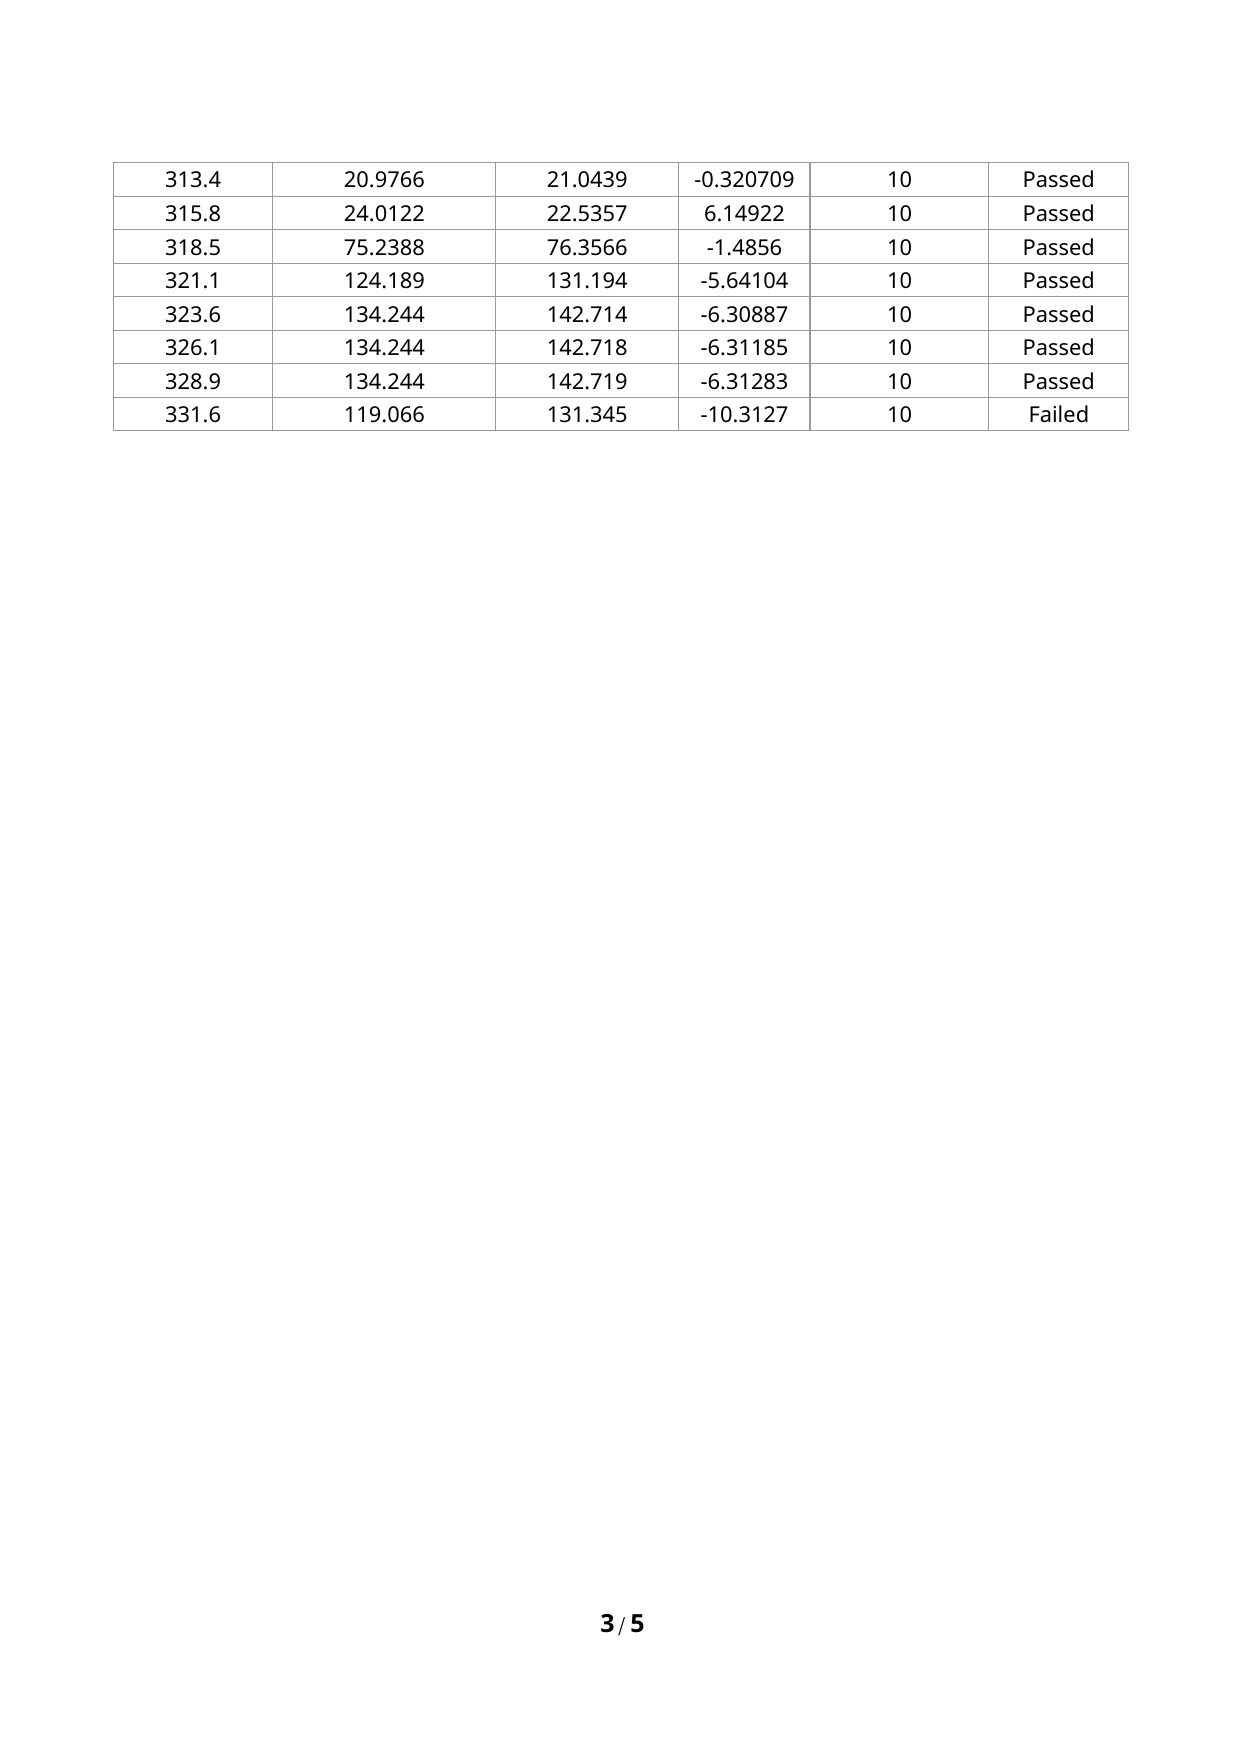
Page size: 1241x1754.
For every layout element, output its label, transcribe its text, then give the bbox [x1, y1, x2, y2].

table_cell Passed [989, 163, 1128, 196]
table_cell 124.189 [273, 264, 495, 296]
table_cell 10 [811, 197, 988, 229]
table_cell 10 [811, 163, 988, 196]
table_cell 315.8 [114, 197, 272, 229]
table_cell 10 [811, 331, 988, 363]
table_cell 131.194 [496, 264, 678, 296]
table_cell 142.714 [496, 297, 678, 330]
table_cell 76.3566 [496, 230, 678, 263]
table_cell -1.4856 [679, 230, 809, 263]
table_cell 313.4 [114, 163, 272, 196]
table_cell -10.3127 [679, 398, 809, 430]
table_cell 131.345 [496, 398, 678, 430]
table_cell Passed [989, 197, 1128, 229]
table_cell 24.0122 [273, 197, 495, 229]
table_cell 20.9766 [273, 163, 495, 196]
table_cell 321.1 [114, 264, 272, 296]
table_cell 318.5 [114, 230, 272, 263]
table_cell 10 [811, 364, 988, 397]
table_cell 10 [811, 264, 988, 296]
table_cell 328.9 [114, 364, 272, 397]
table_cell -0.320709 [679, 163, 809, 196]
table_cell 134.244 [273, 331, 495, 363]
table_cell 142.718 [496, 331, 678, 363]
table_cell 21.0439 [496, 163, 678, 196]
table_cell Passed [989, 264, 1128, 296]
table_cell Failed [989, 398, 1128, 430]
table_cell 22.5357 [496, 197, 678, 229]
table_cell -6.31283 [679, 364, 809, 397]
table_cell 134.244 [273, 297, 495, 330]
table_cell 10 [811, 398, 988, 430]
table_cell 134.244 [273, 364, 495, 397]
table_cell -6.31185 [679, 331, 809, 363]
table_cell 10 [811, 230, 988, 263]
table_cell 10 [811, 297, 988, 330]
table_cell 75.2388 [273, 230, 495, 263]
table_cell -5.64104 [679, 264, 809, 296]
table_cell Passed [989, 331, 1128, 363]
table_cell 331.6 [114, 398, 272, 430]
table_cell -6.30887 [679, 297, 809, 330]
table_cell 119.066 [273, 398, 495, 430]
table_cell 323.6 [114, 297, 272, 330]
table_cell Passed [989, 297, 1128, 330]
table_cell Passed [989, 364, 1128, 397]
table_cell 326.1 [114, 331, 272, 363]
table_cell Passed [989, 230, 1128, 263]
table_cell 142.719 [496, 364, 678, 397]
table_cell 6.14922 [679, 197, 809, 229]
